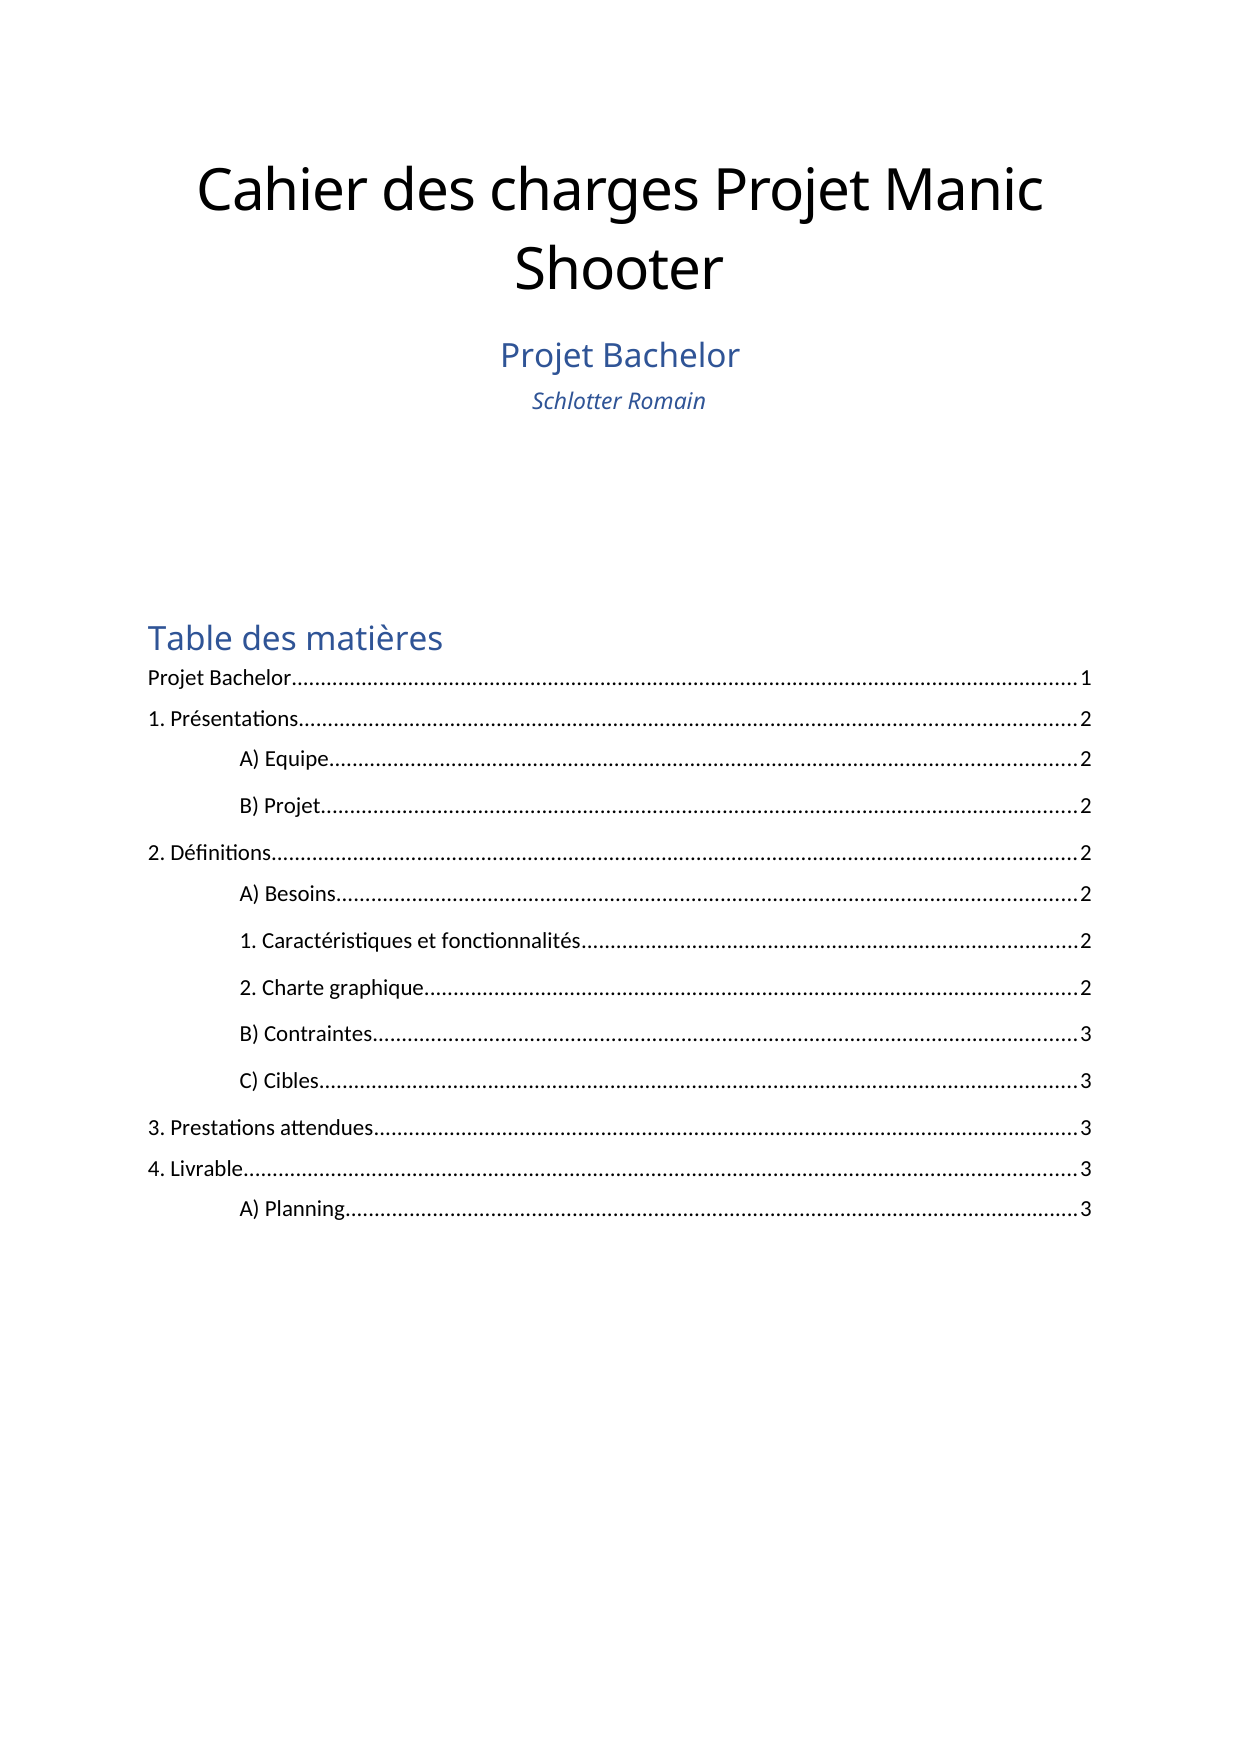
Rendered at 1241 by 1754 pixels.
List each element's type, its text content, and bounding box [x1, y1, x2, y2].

subtitle Projet Bachelor [148, 332, 1093, 377]
title Cahier des charges Projet Manic Shooter [148, 148, 1093, 307]
subtitle Schlotter Romain [148, 385, 1093, 416]
